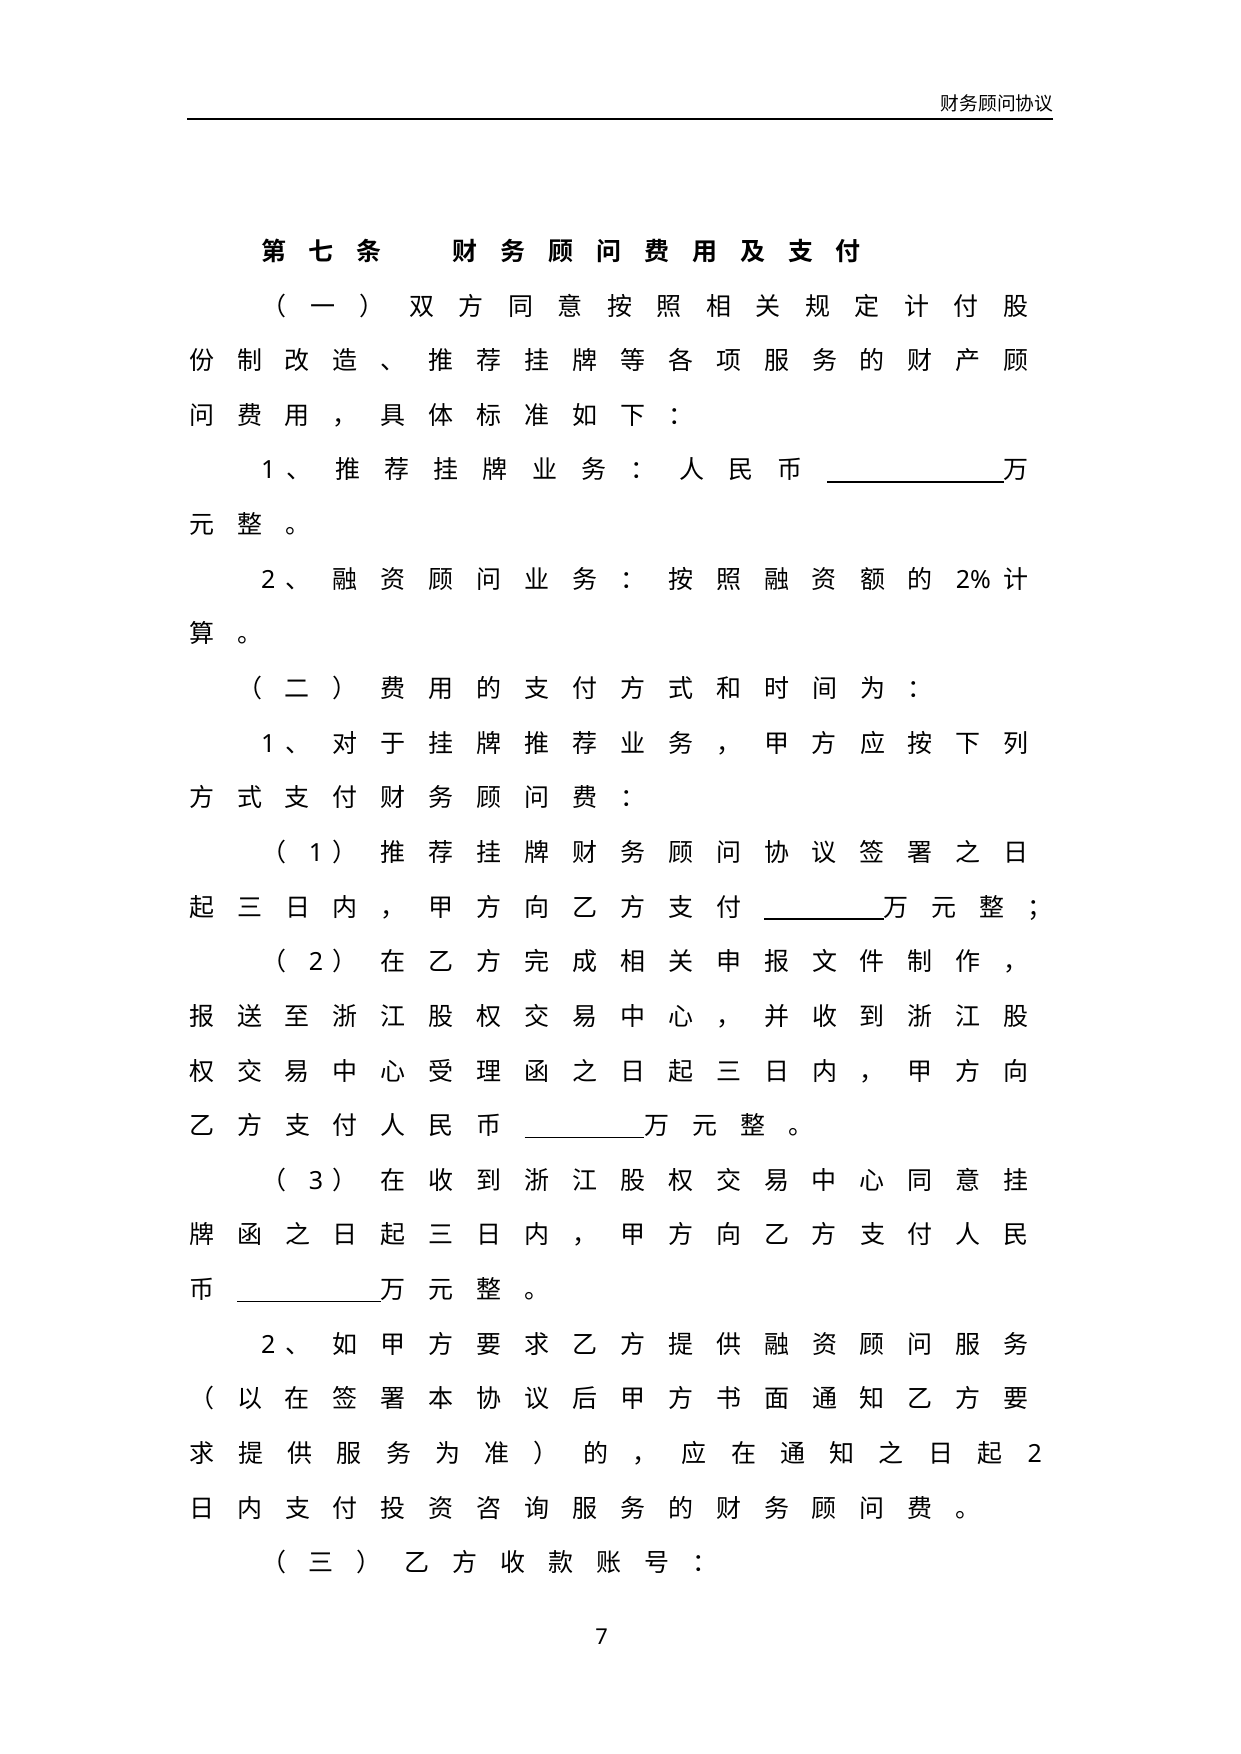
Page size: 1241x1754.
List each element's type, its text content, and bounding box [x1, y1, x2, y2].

text 1、对于挂牌推荐业务，甲方应按下列方式支付财务顾问费： [189, 723, 1051, 814]
text 第七条 财务顾问费用及支付 [189, 231, 1051, 268]
text （3）在收到浙江股权交易中心同意挂牌函之日起三日内，甲方向乙方支付人民币 万元整。 [189, 1160, 1051, 1306]
text （一）双方同意按照相关规定计付股份制改造、推荐挂牌等各项服务的财产顾问费用，具体标准如下： [189, 286, 1051, 432]
text （2）在乙方完成相关申报文件制作，报送至浙江股权交易中心，并收到浙江股权交易中心受理函之日起三日内，甲方向乙方支付人民币 万元整。 [189, 941, 1051, 1142]
text 2、融资顾问业务：按照融资额的2%计算。 [189, 559, 1051, 650]
text （三）乙方收款账号： [189, 1543, 1051, 1579]
text （二）费用的支付方式和时间为： [189, 668, 1051, 705]
text （1）推荐挂牌财务顾问协议签署之日起三日内，甲方向乙方支付 万元整； [189, 832, 1051, 923]
text 1、推荐挂牌业务：人民币 万元整。 [189, 450, 1051, 541]
text 2、如甲方要求乙方提供融资顾问服务（以在签署本协议后甲方书面通知乙方要求提供服务为准）的，应在通知之日起2日内支付投资咨询服务的财务顾问费。 [189, 1324, 1051, 1524]
